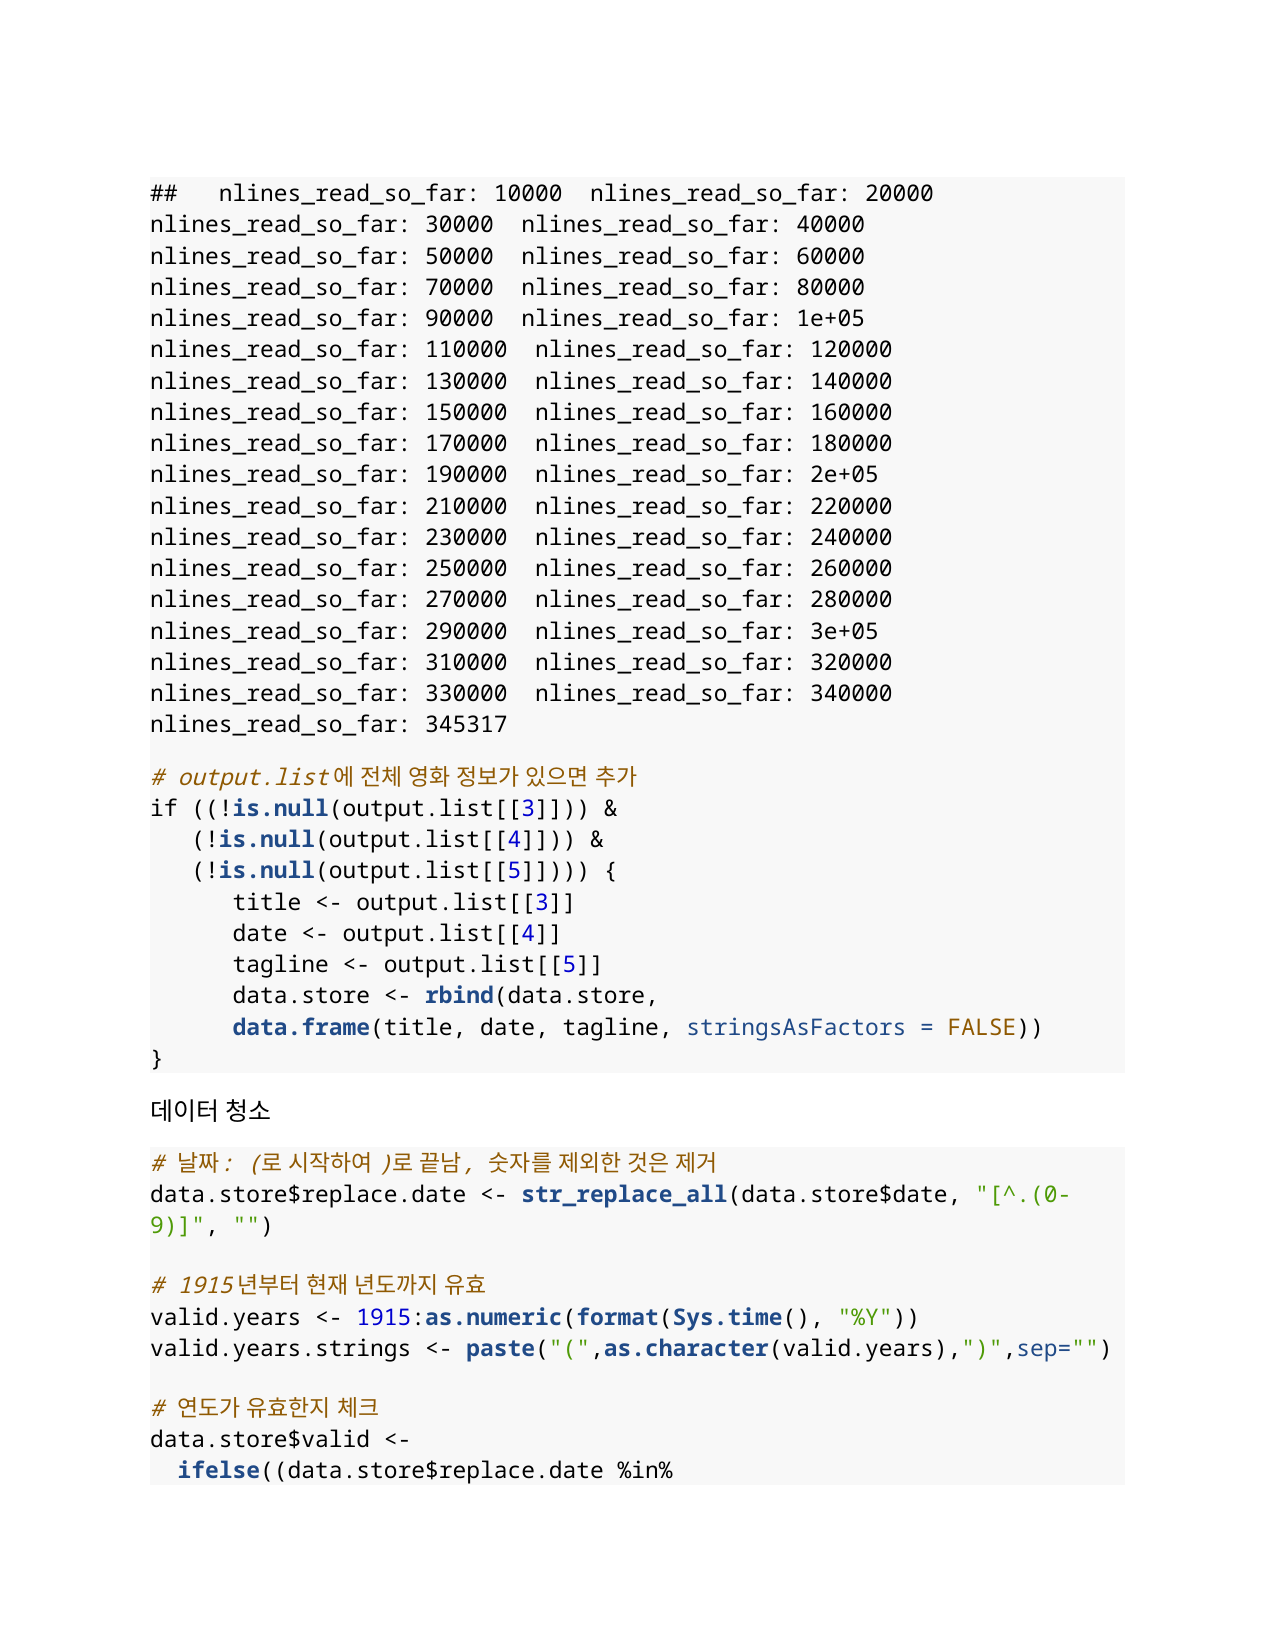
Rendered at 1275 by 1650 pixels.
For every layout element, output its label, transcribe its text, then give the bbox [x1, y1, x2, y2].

text 데이터 청소 [150, 1094, 1125, 1128]
text ## nlines_read_so_far: 10000 nlines_read_so_far: 20000 nlines_read_so_far: 30000 nlines_read_so_far: 40000 nlines_read_so_far: 50000 nlines_read_so_far: 60000 nlines_read_so_far: 70000 nlines_read_so_far: 80000 nlines_read_so_far: 90000 nlines_read_so_far: 1e+05 nlines_read_so_far: 110000 nlines_read_so_far: 120000 nlines_read_so_far: 130000 nlines_read_so_far: 140000 nlines_read_so_far: 150000 nlines_read_so_far: 160000 nlines_read_so_far: 170000 nlines_read_so_far: 180000 nlines_read_so_far: 190000 nlines_read_so_far: 2e+05 nlines_read_so_far: 210000 nlines_read_so_far: 220000 nlines_read_so_far: 230000 nlines_read_so_far: 240000 nlines_read_so_far: 250000 nlines_read_so_far: 260000 nlines_read_so_far: 270000 nlines_read_so_far: 280000 nlines_read_so_far: 290000 nlines_read_so_far: 3e+05 nlines_read_so_far: 310000 nlines_read_so_far: 320000 nlines_read_so_far: 330000 nlines_read_so_far: 340000 nlines_read_so_far: 345317 [150, 177, 1125, 740]
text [150, 1147, 1125, 1485]
text # output.list에 전체 영화 정보가 있으면 추가 if ((!is.null(output.list[[3]])) & (!is.null(output.list[[4]])) & (!is.null(output.list[[5]]))) { title <- output.list[[3]] date <- output.list[[4]] tagline <- output.list[[5]] data.store <- rbind(data.store, data.frame(title, date, tagline, stringsAsFactors = FALSE)) } [164, 761, 1125, 1073]
